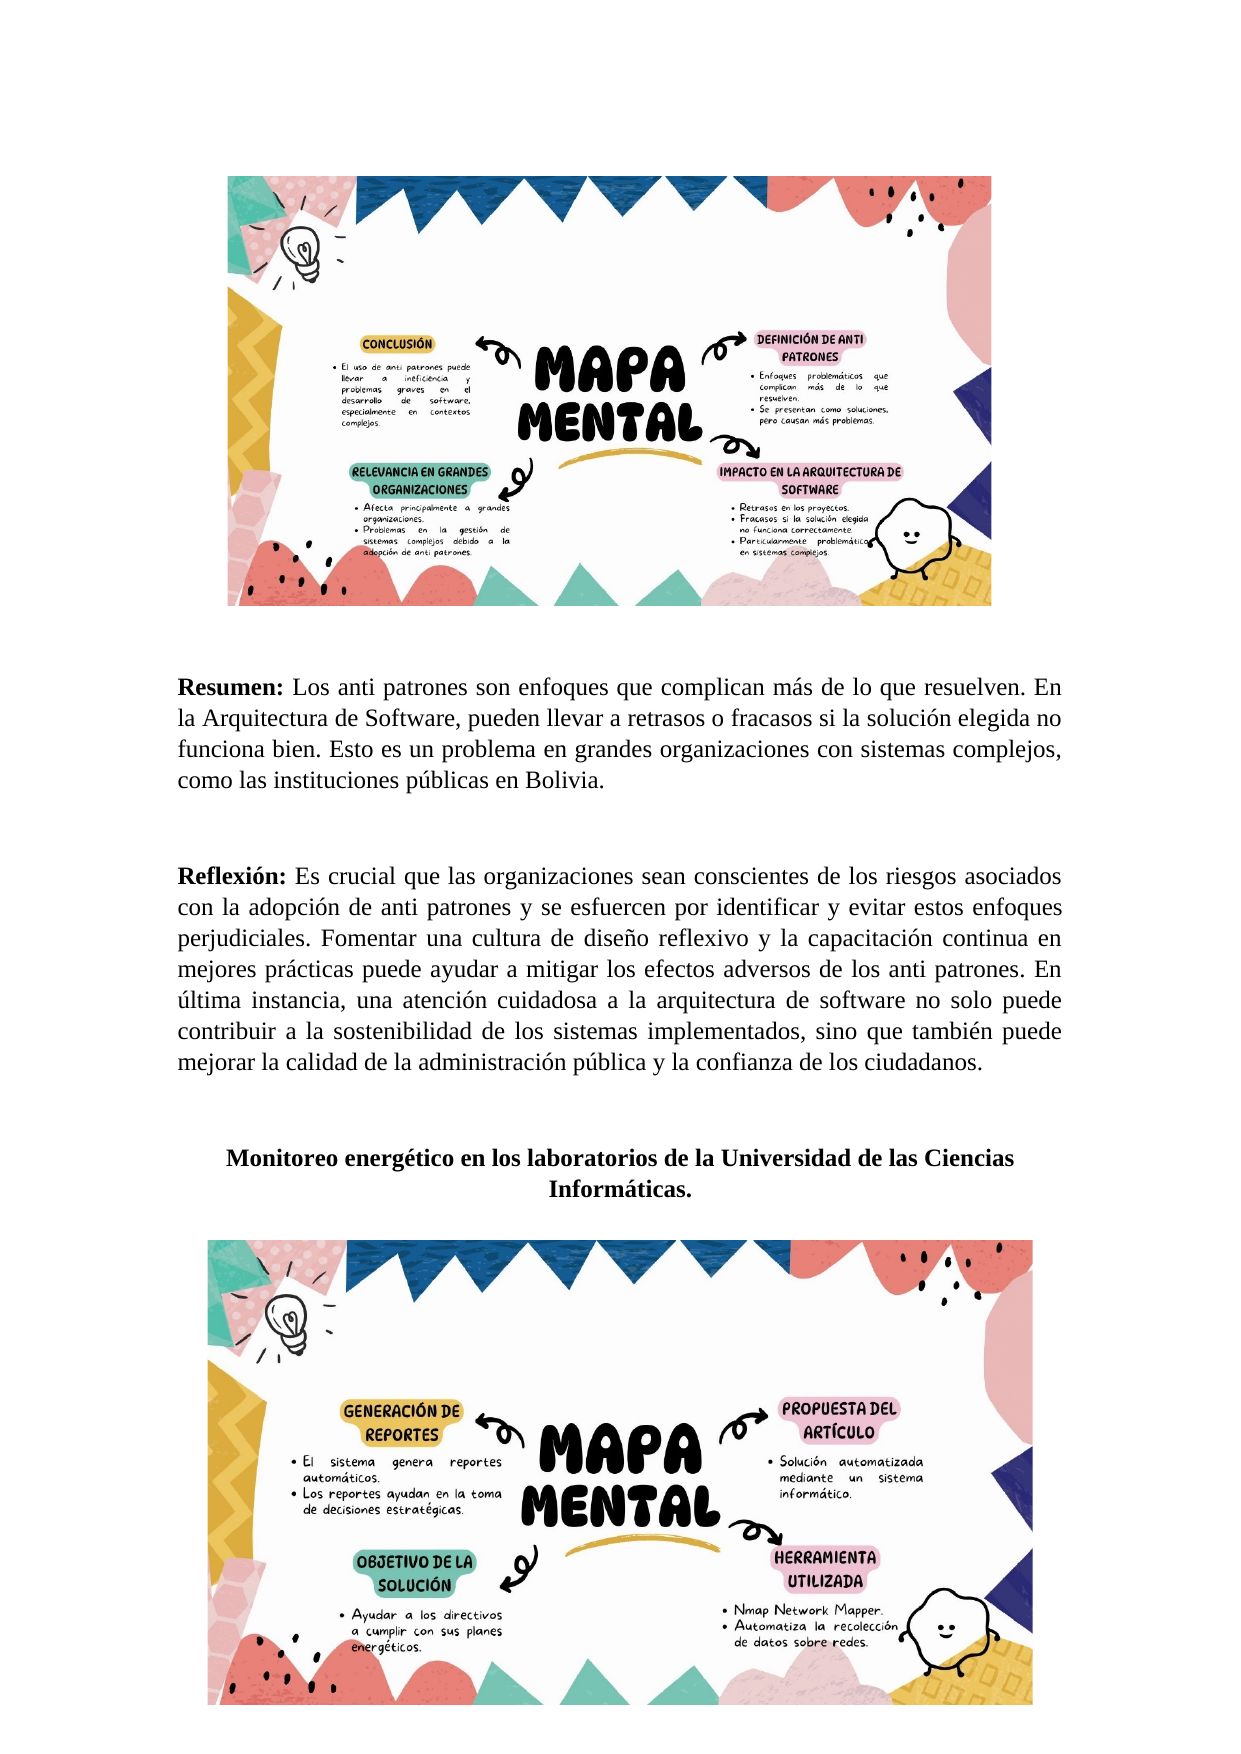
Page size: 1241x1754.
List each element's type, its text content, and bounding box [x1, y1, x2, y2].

picture [207, 1240, 1033, 1705]
text Monitoreo energético en los laboratorios de la Universidad de las Ciencias Informáticas. [177, 1143, 1063, 1202]
picture [227, 176, 992, 606]
text Reflexión: Es crucial que las organizaciones sean conscientes de los riesgos asociados con la adopción de anti patrones y se esfuercen por identificar y evitar estos enfoques perjudiciales. Fomentar una cultura de diseño reflexivo y la capacitación continua en mejores prácticas puede ayudar a mitigar los efectos adversos de los anti patrones. En última instancia, una atención cuidadosa a la arquitectura de software no solo puede contribuir a la sostenibilidad de los sistemas implementados, sino que también puede mejorar la calidad de la administración pública y la confianza de los ciudadanos. [177, 861, 1063, 1076]
text Resumen: Los anti patrones son enfoques que complican más de lo que resuelven. En la Arquitectura de Software, pueden llevar a retrasos o fracasos si la solución elegida no funciona bien. Esto es un problema en grandes organizaciones con sistemas complejos, como las instituciones públicas en Bolivia. [177, 672, 1063, 794]
